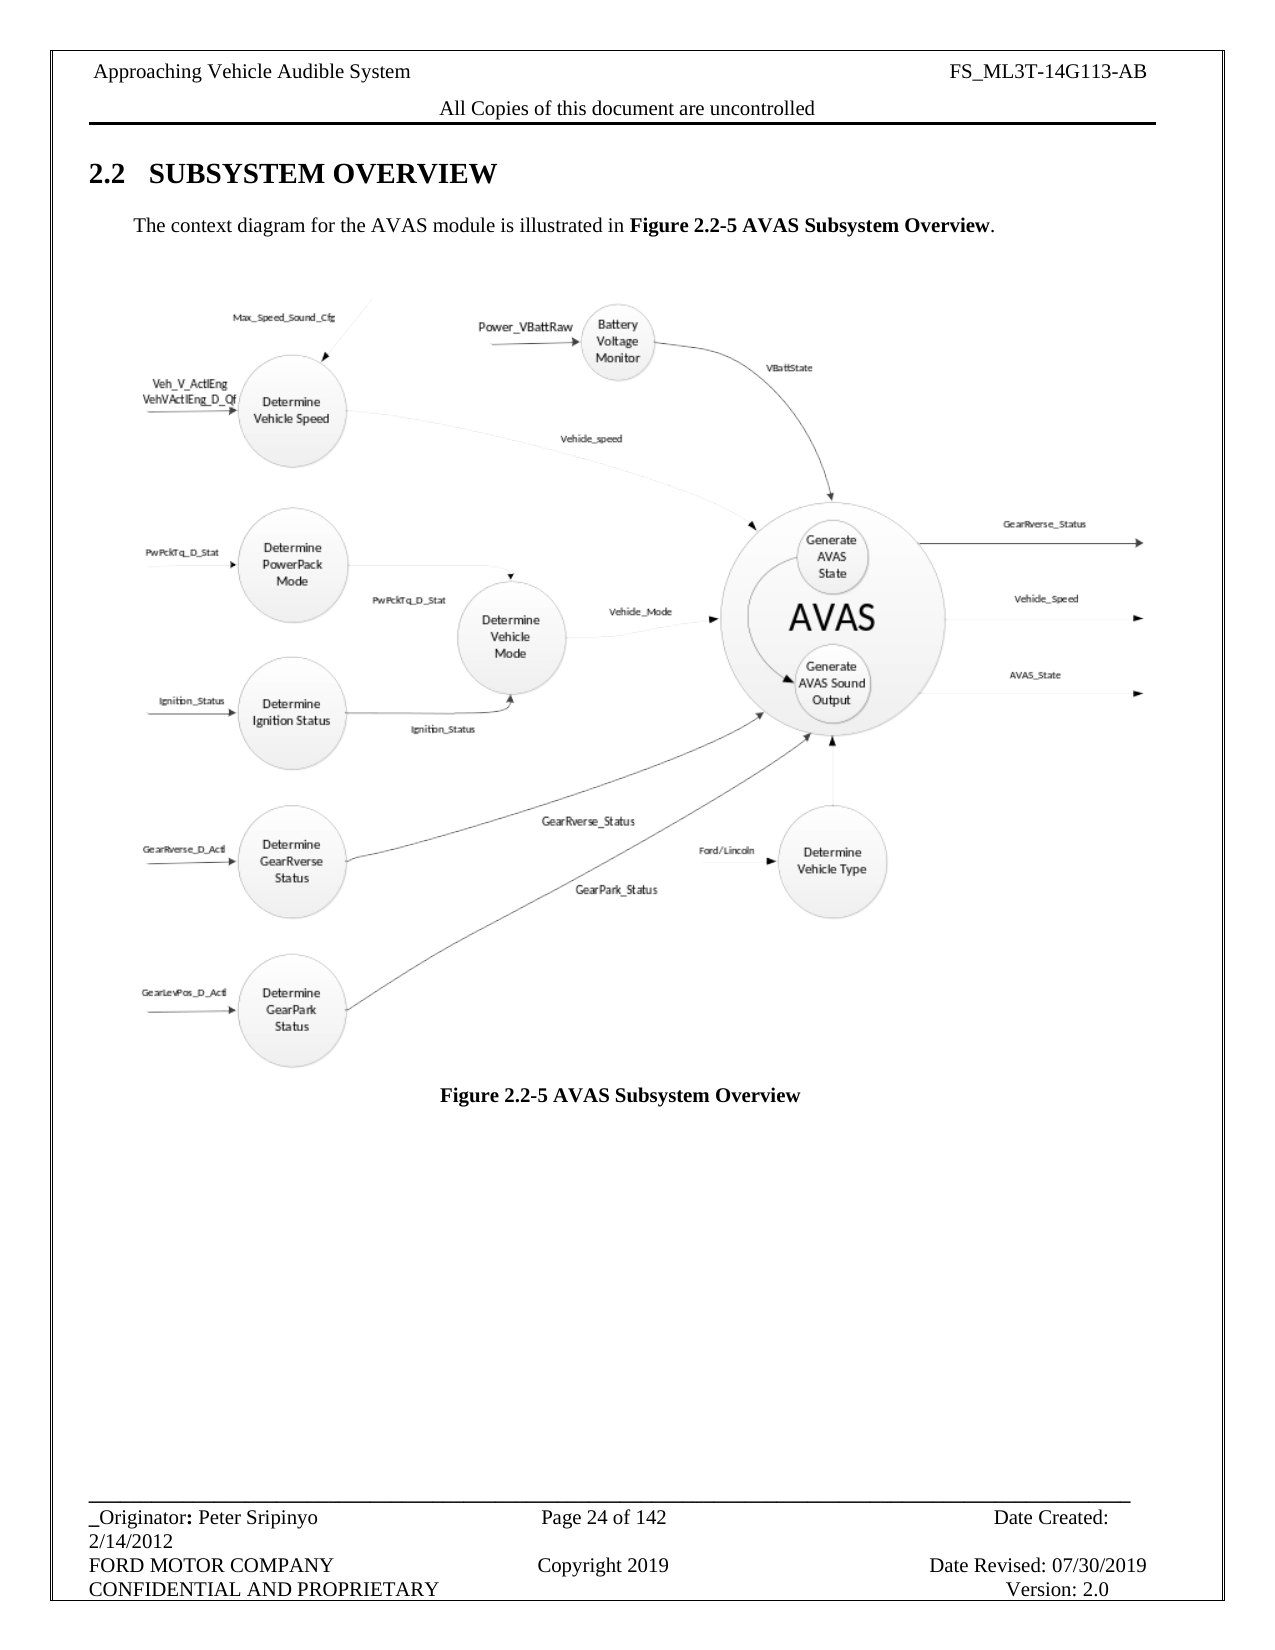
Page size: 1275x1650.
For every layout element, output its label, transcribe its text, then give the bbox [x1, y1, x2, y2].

subtitle Subsystem Overview [89, 156, 1152, 189]
